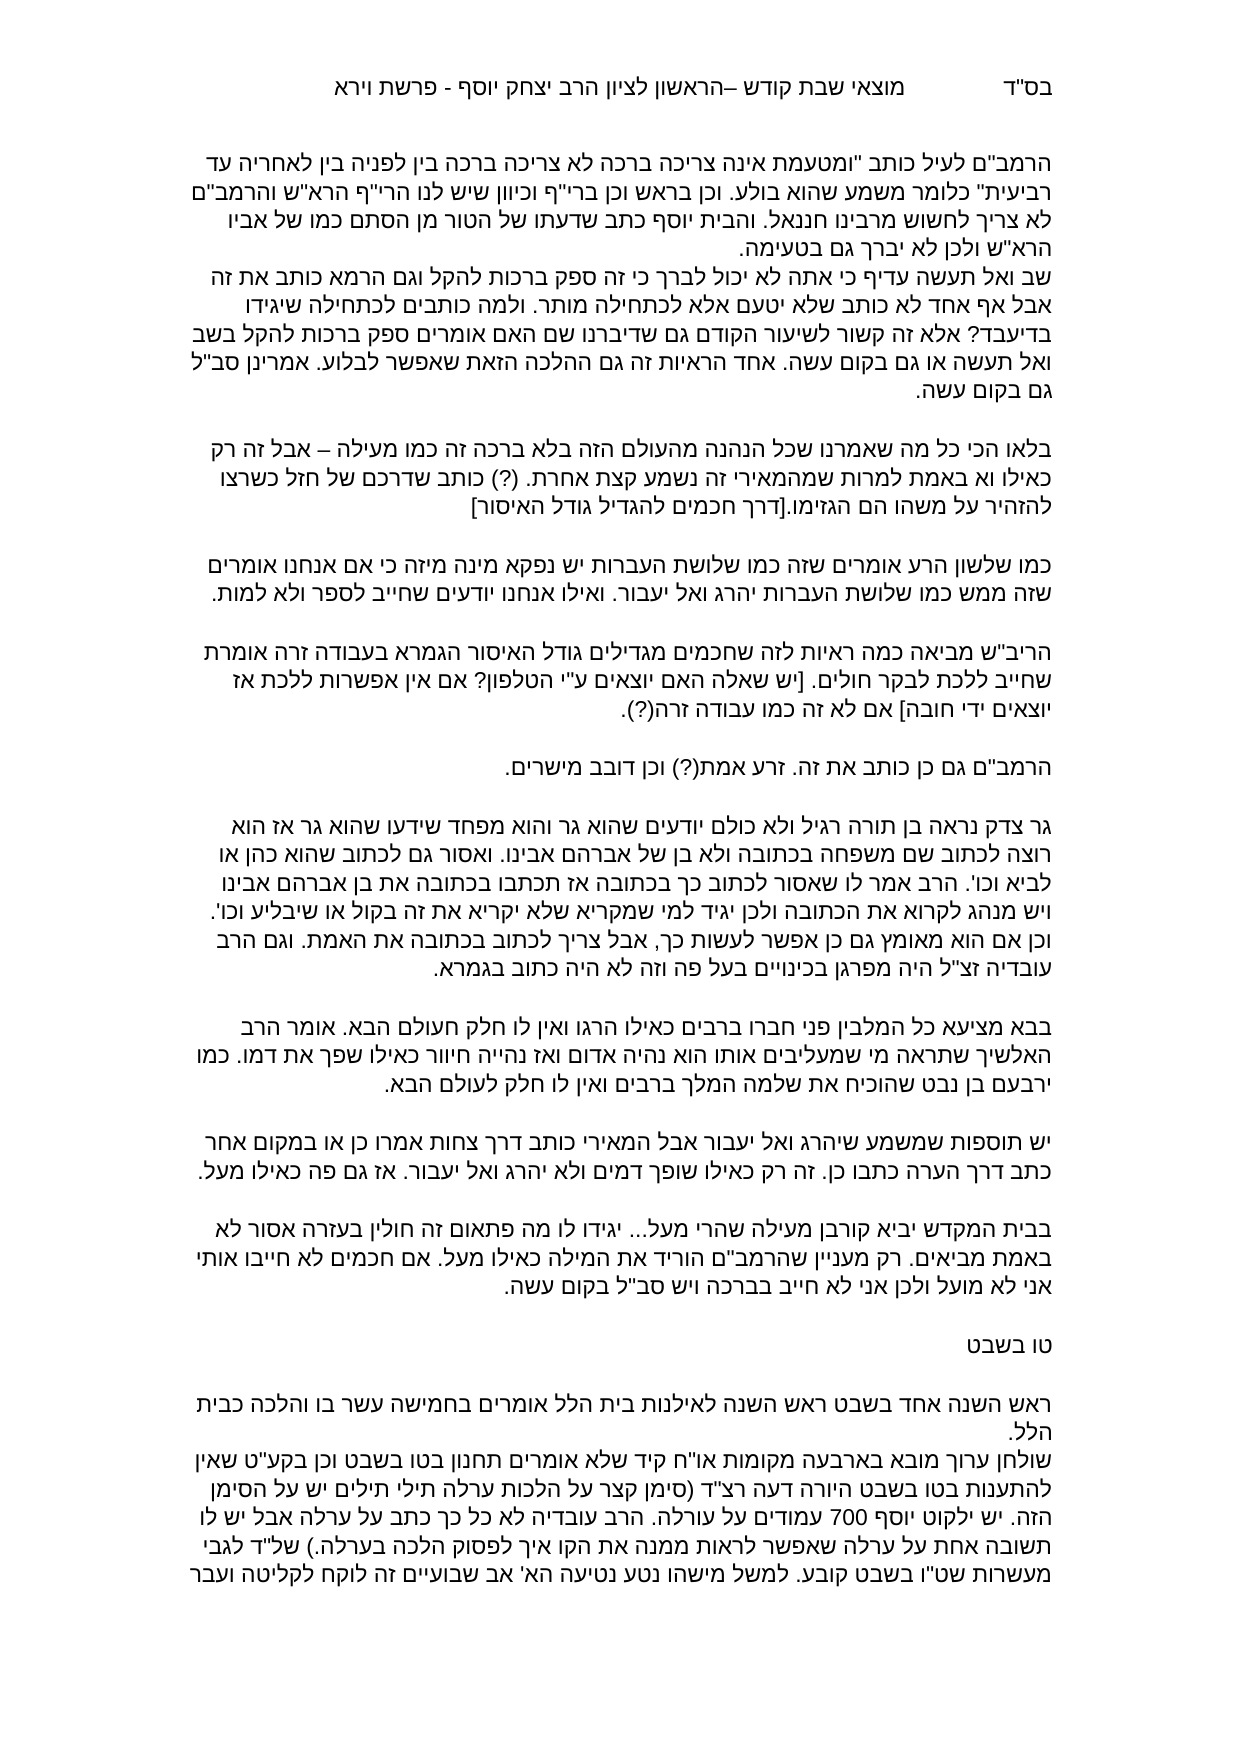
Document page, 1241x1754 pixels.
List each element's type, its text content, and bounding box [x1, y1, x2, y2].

text הריב"ש מביאה כמה ראיות לזה שחכמים מגדילים גודל האיסור הגמרא בעבודה זרה אומרת שחייב ללכת לבקר חולים. [יש שאלה האם יוצאים ע"י הטלפון? אם אין אפשרות ללכת אז יוצאים ידי חובה] אם לא זה כמו עבודה זרה(?). [187, 639, 1053, 722]
text בלאו הכי כל מה שאמרנו שכל הנהנה מהעולם הזה בלא ברכה זה כמו מעילה – אבל זה רק כאילו וא באמת למרות שמהמאירי זה נשמע קצת אחרת. (?) כותב שדרכם של חזל כשרצו להזהיר על משהו הם הגזימו.[דרך חכמים להגדיל גודל האיסור] [187, 436, 1053, 519]
text טו בשבט [187, 1332, 1053, 1358]
text בבית המקדש יביא קורבן מעילה שהרי מעל... יגידו לו מה פתאום זה חולין בעזרה אסור לא באמת מביאים. רק מעניין שהרמב"ם הוריד את המילה כאילו מעל. אם חכמים לא חייבו אותי אני לא מועל ולכן אני לא חייב בברכה ויש סב"ל בקום עשה. [187, 1216, 1053, 1299]
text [187, 1447, 1053, 1587]
text ראש השנה אחד בשבט ראש השנה לאילנות בית הלל אומרים בחמישה עשר בו והלכה כבית הלל. [187, 1391, 1053, 1445]
text שב ואל תעשה עדיף כי אתה לא יכול לברך כי זה ספק ברכות להקל וגם הרמא כותב את זה אבל אף אחד לא כותב שלא יטעם אלא לכתחילה מותר. ולמה כותבים לכתחילה שיגידו בדיעבד? אלא זה קשור לשיעור הקודם גם שדיברנו שם האם אומרים ספק ברכות להקל בשב ואל תעשה או גם בקום עשה. אחד הראיות זה גם ההלכה הזאת שאפשר לבלוע. אמרינן סב"ל גם בקום עשה. [187, 264, 1053, 404]
text הרמב"ם לעיל כותב "ומטעמת אינה צריכה ברכה לא צריכה ברכה בין לפניה בין לאחריה עד רביעית" כלומר משמע שהוא בולע. וכן בראש וכן ברי"ף וכיוון שיש לנו הרי"ף הרא"ש והרמב"ם לא צריך לחשוש מרבינו חננאל. והבית יוסף כתב שדעתו של הטור מן הסתם כמו של אביו הרא"ש ולכן לא יברך גם בטעימה. [187, 150, 1053, 262]
text כמו שלשון הרע אומרים שזה כמו שלושת העברות יש נפקא מינה מיזה כי אם אנחנו אומרים שזה ממש כמו שלושת העברות יהרג ואל יעבור. ואילו אנחנו יודעים שחייב לספר ולא למות. [187, 552, 1053, 606]
text הרמב"ם גם כן כותב את זה. זרע אמת(?) וכן דובב מישרים. [187, 754, 1053, 781]
text גר צדק נראה בן תורה רגיל ולא כולם יודעים שהוא גר והוא מפחד שידעו שהוא גר אז הוא רוצה לכתוב שם משפחה בכתובה ולא בן של אברהם אבינו. ואסור גם לכתוב שהוא כהן או לביא וכו'. הרב אמר לו שאסור לכתוב כך בכתובה אז תכתבו בכתובה את בן אברהם אבינו ויש מנהג לקרוא את הכתובה ולכן יגיד למי שמקריא שלא יקריא את זה בקול או שיבליע וכו'. וכן אם הוא מאומץ גם כן אפשר לעשות כך, אבל צריך לכתוב בכתובה את האמת. וגם הרב עובדיה זצ"ל היה מפרגן בכינויים בעל פה וזה לא היה כתוב בגמרא. [187, 813, 1053, 981]
text יש תוספות שמשמע שיהרג ואל יעבור אבל המאירי כותב דרך צחות אמרו כן או במקום אחר כתב דרך הערה כתבו כן. זה רק כאילו שופך דמים ולא יהרג ואל יעבור. אז גם פה כאילו מעל. [187, 1129, 1053, 1184]
text בבא מציעא כל המלבין פני חברו ברבים כאילו הרגו ואין לו חלק חעולם הבא. אומר הרב האלשיך שתראה מי שמעליבים אותו הוא נהיה אדום ואז נהייה חיוור כאילו שפך את דמו. כמו ירבעם בן נבט שהוכיח את שלמה המלך ברבים ואין לו חלק לעולם הבא. [187, 1014, 1053, 1097]
